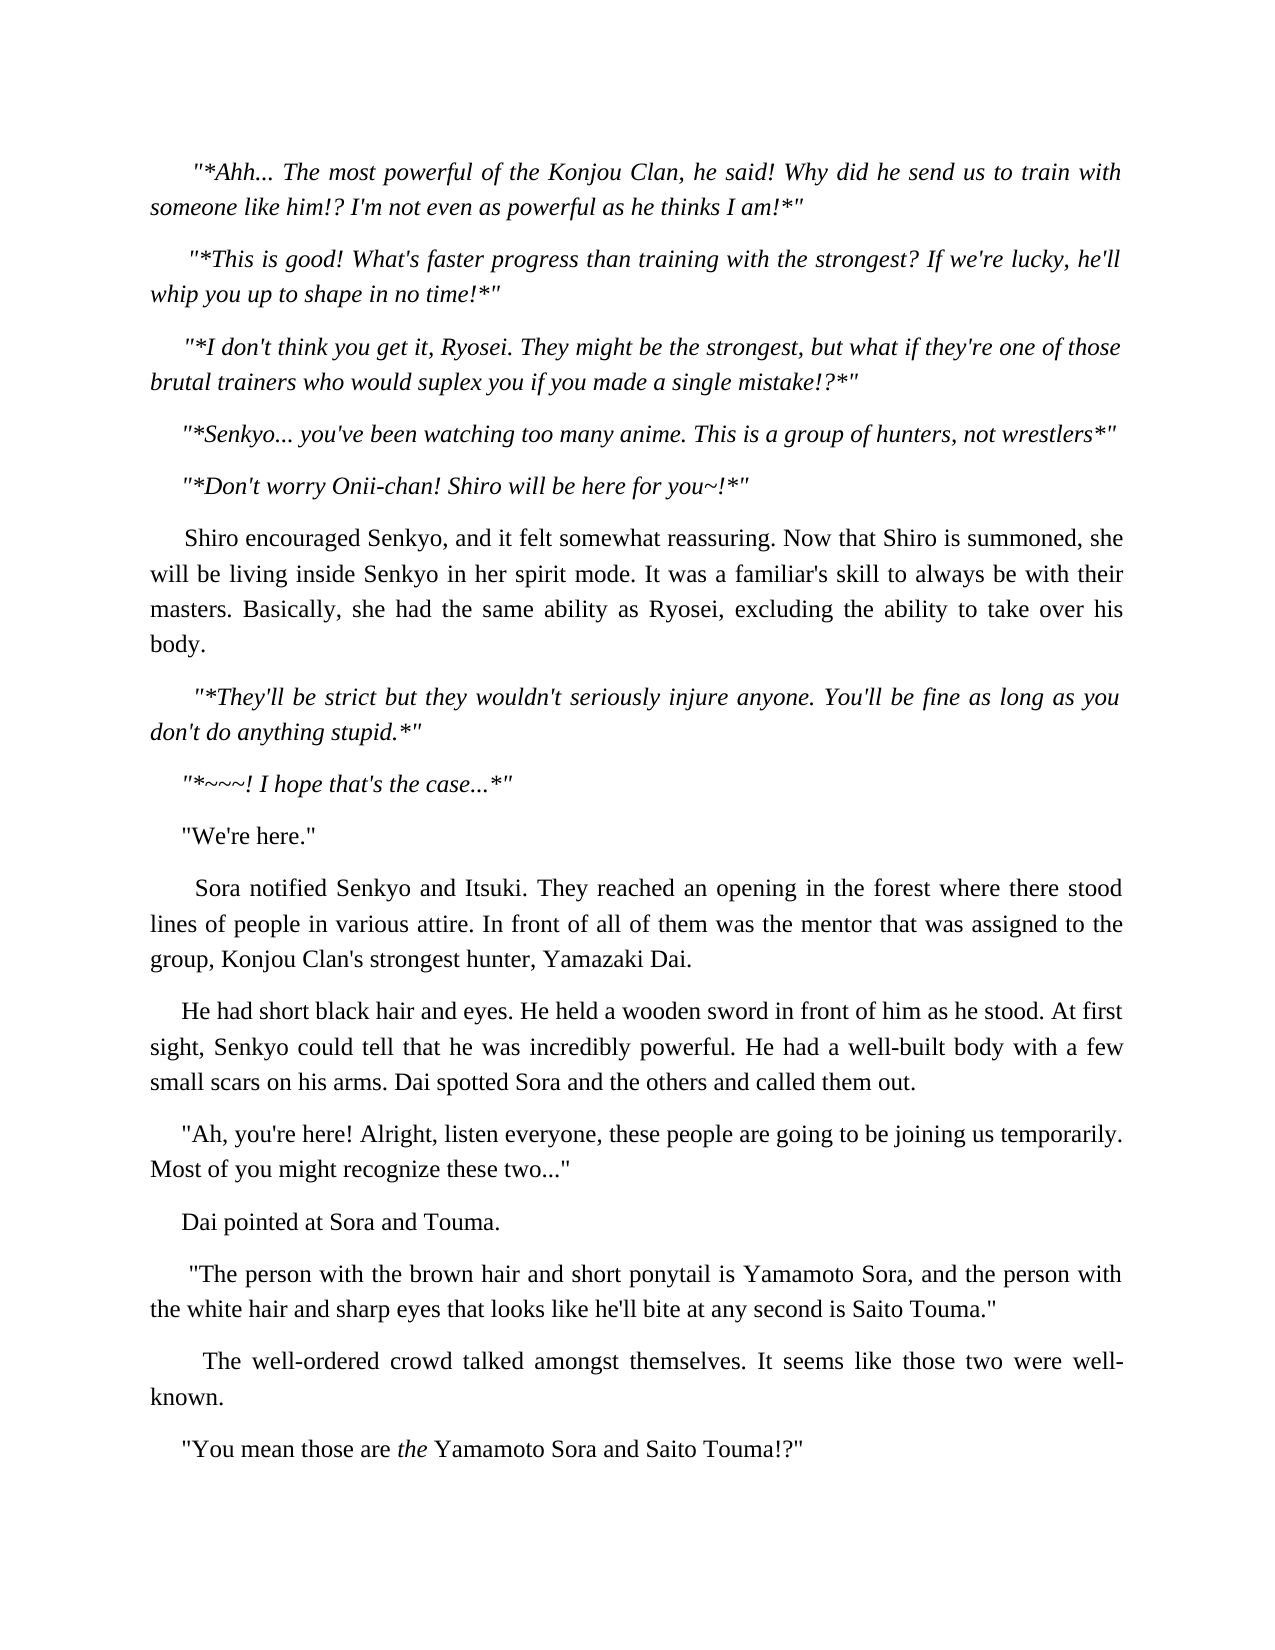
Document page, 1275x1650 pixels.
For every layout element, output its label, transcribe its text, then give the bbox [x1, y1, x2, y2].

text The well-ordered crowd talked amongst themselves. It seems like those two were well-known. [150, 1339, 1125, 1410]
text "*Senkyo... you've been watching too many anime. This is a group of hunters, not wrestlers*" [150, 412, 1125, 448]
text "The person with the brown hair and short ponytail is Yamamoto Sora, and the person with the white hair and sharp eyes that looks like he'll bite at any second is Saito Touma." [150, 1252, 1125, 1323]
text Shiro encouraged Senkyo, and it felt somewhat reassuring. Now that Shiro is summoned, she will be living inside Senkyo in her spirit mode. It was a familiar's skill to always be with their masters. Basically, she had the same ability as Ryosei, excluding the ability to take over his body. [150, 517, 1125, 658]
text "*They'll be strict but they wouldn't seriously injure anyone. You'll be fine as long as you don't do anything stupid.*" [150, 675, 1125, 746]
text "You mean those are the Yamamoto Sora and Saito Touma!?" [150, 1427, 1125, 1462]
text "*I don't think you get it, Ryosei. They might be the strongest, but what if they're one of those brutal trainers who would suplex you if you made a single mistake!?*" [150, 325, 1125, 396]
text Sora notified Senkyo and Itsuki. They reached an opening in the forest where there stood lines of people in various attire. In front of all of them was the mentor that was assigned to the group, Konjou Clan's strongest hunter, Yamazaki Dai. [150, 867, 1125, 973]
text He had short black hair and eyes. He held a wooden sword in front of him as he stood. At first sight, Senkyo could tell that he was incredibly powerful. He had a well-built body with a few small scars on his arms. Dai spotted Sora and the others and called them out. [150, 989, 1125, 1096]
text Dai pointed at Sora and Touma. [150, 1200, 1125, 1235]
text "*This is good! What's faster progress than training with the strongest? If we're lucky, he'll whip you up to shape in no time!*" [150, 237, 1125, 308]
text "We're here." [150, 814, 1125, 850]
text "*Ahh... The most powerful of the Konjou Clan, he said! Why did he send us to train with someone like him!? I'm not even as powerful as he thinks I am!*" [150, 150, 1125, 221]
text "Ah, you're here! Alright, listen everyone, these people are going to be joining us temporarily. Most of you might recognize these two..." [150, 1112, 1125, 1183]
text "*~~~! I hope that's the case...*" [150, 762, 1125, 798]
text "*Don't worry Onii-chan! Shiro will be here for you~!*" [150, 464, 1125, 500]
